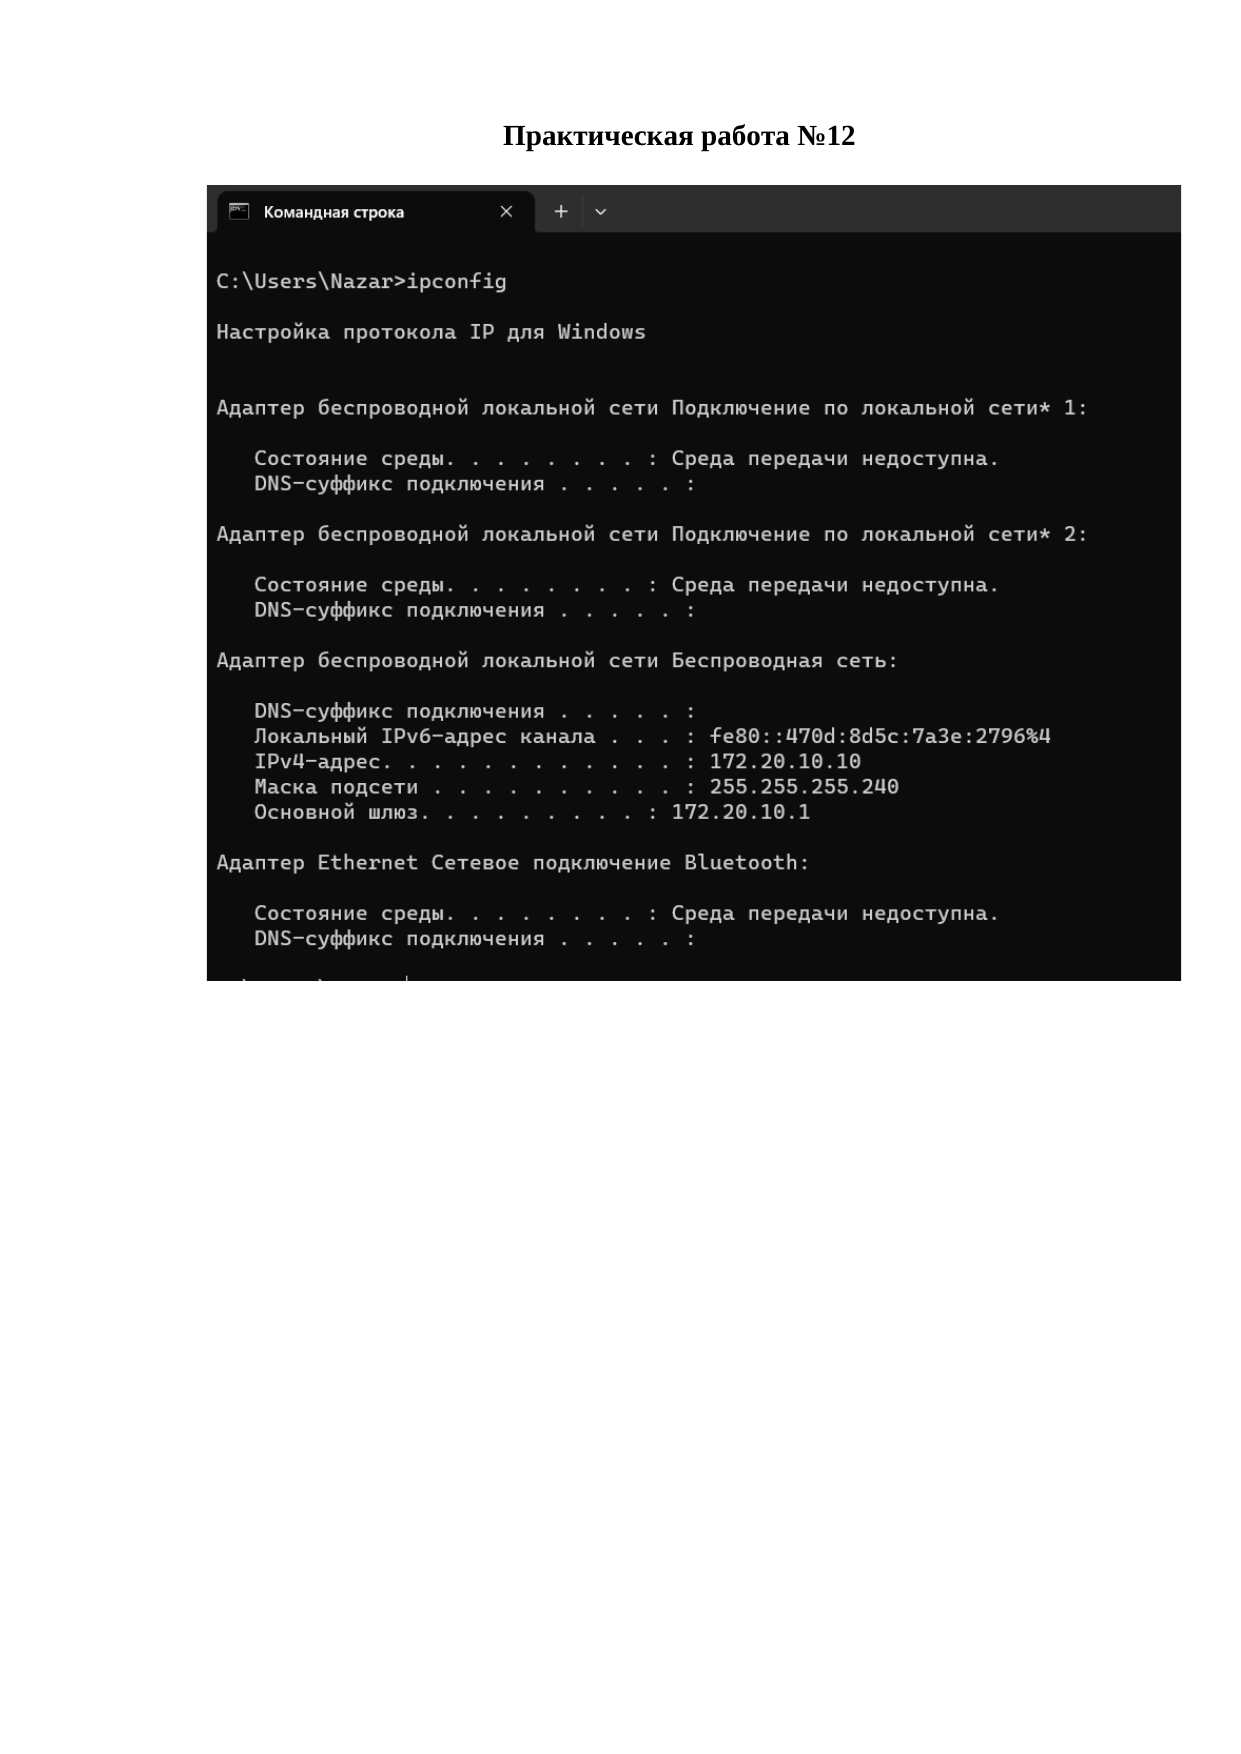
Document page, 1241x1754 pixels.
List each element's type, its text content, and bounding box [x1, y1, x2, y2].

picture [206, 185, 1182, 981]
text Практическая работа №12 [177, 118, 1152, 152]
